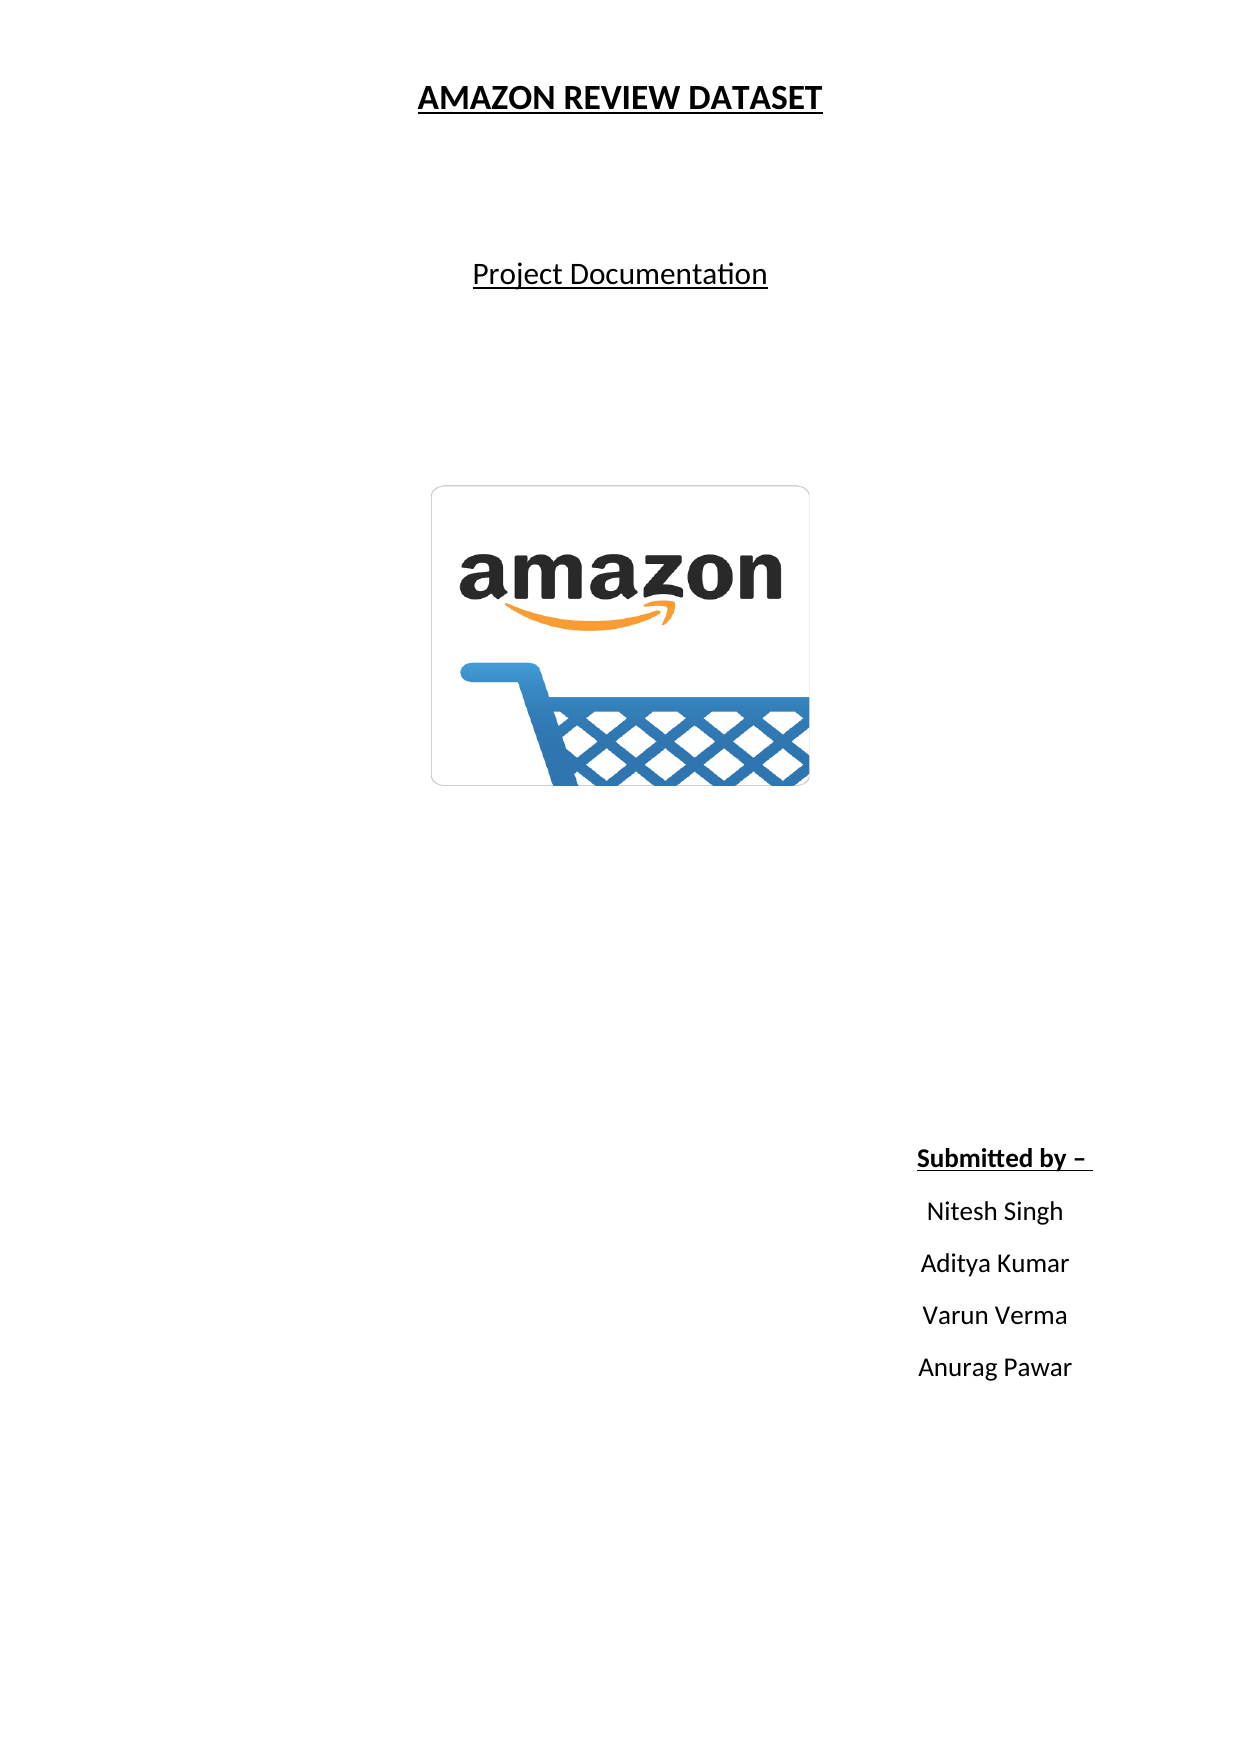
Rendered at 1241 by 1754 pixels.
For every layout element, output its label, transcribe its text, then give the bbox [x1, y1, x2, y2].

picture [430, 485, 810, 786]
text Aditya Kumar [750, 1246, 1165, 1279]
text AMAZON REVIEW DATASET [75, 75, 1165, 118]
text Anurag Pawar [750, 1351, 1165, 1383]
text Nitesh Singh [75, 1194, 1165, 1227]
text Project Documentation [75, 254, 1165, 292]
text Varun Verma [750, 1298, 1165, 1331]
text Submitted by – [75, 1141, 1165, 1174]
